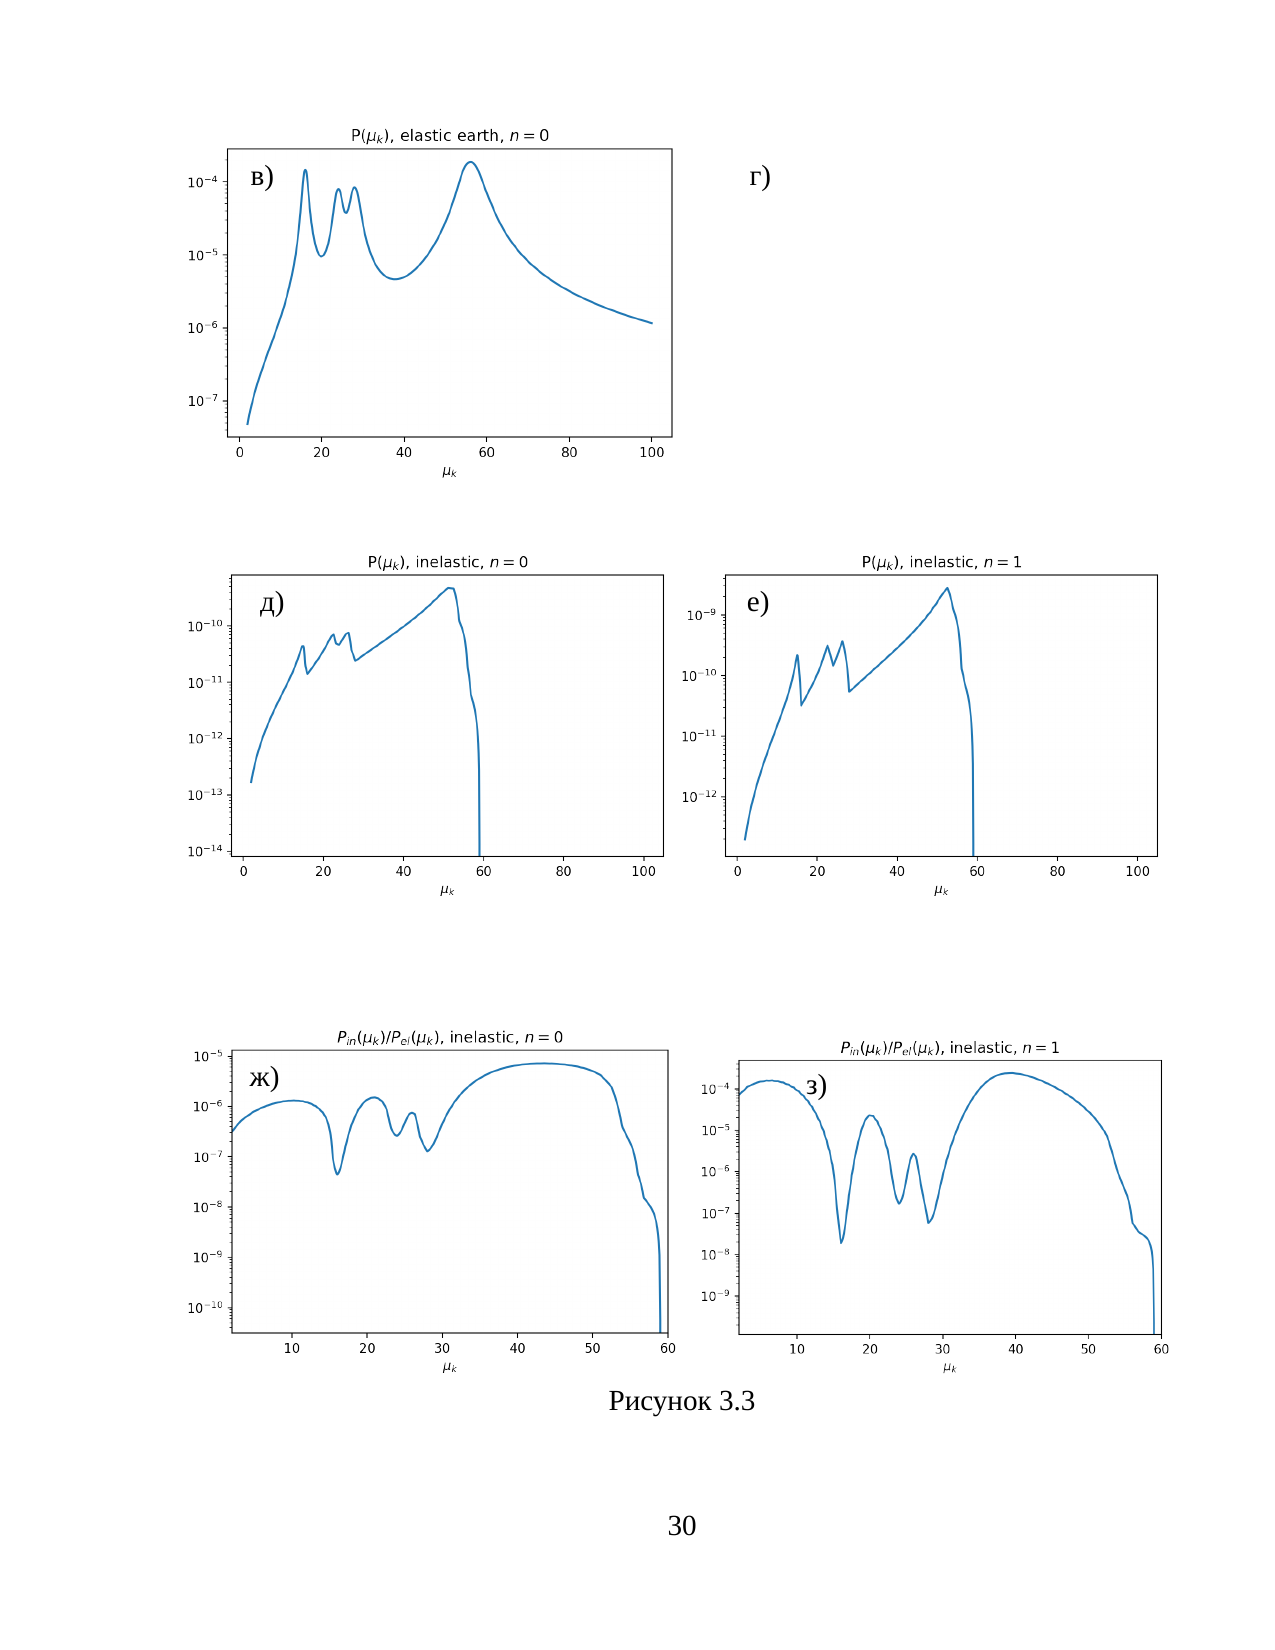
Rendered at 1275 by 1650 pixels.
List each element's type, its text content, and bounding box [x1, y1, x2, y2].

picture [177, 1020, 684, 1383]
picture [177, 118, 681, 488]
picture [177, 545, 1166, 906]
text Рисунок 3.3 [177, 1383, 1186, 1416]
picture [691, 1031, 1178, 1383]
